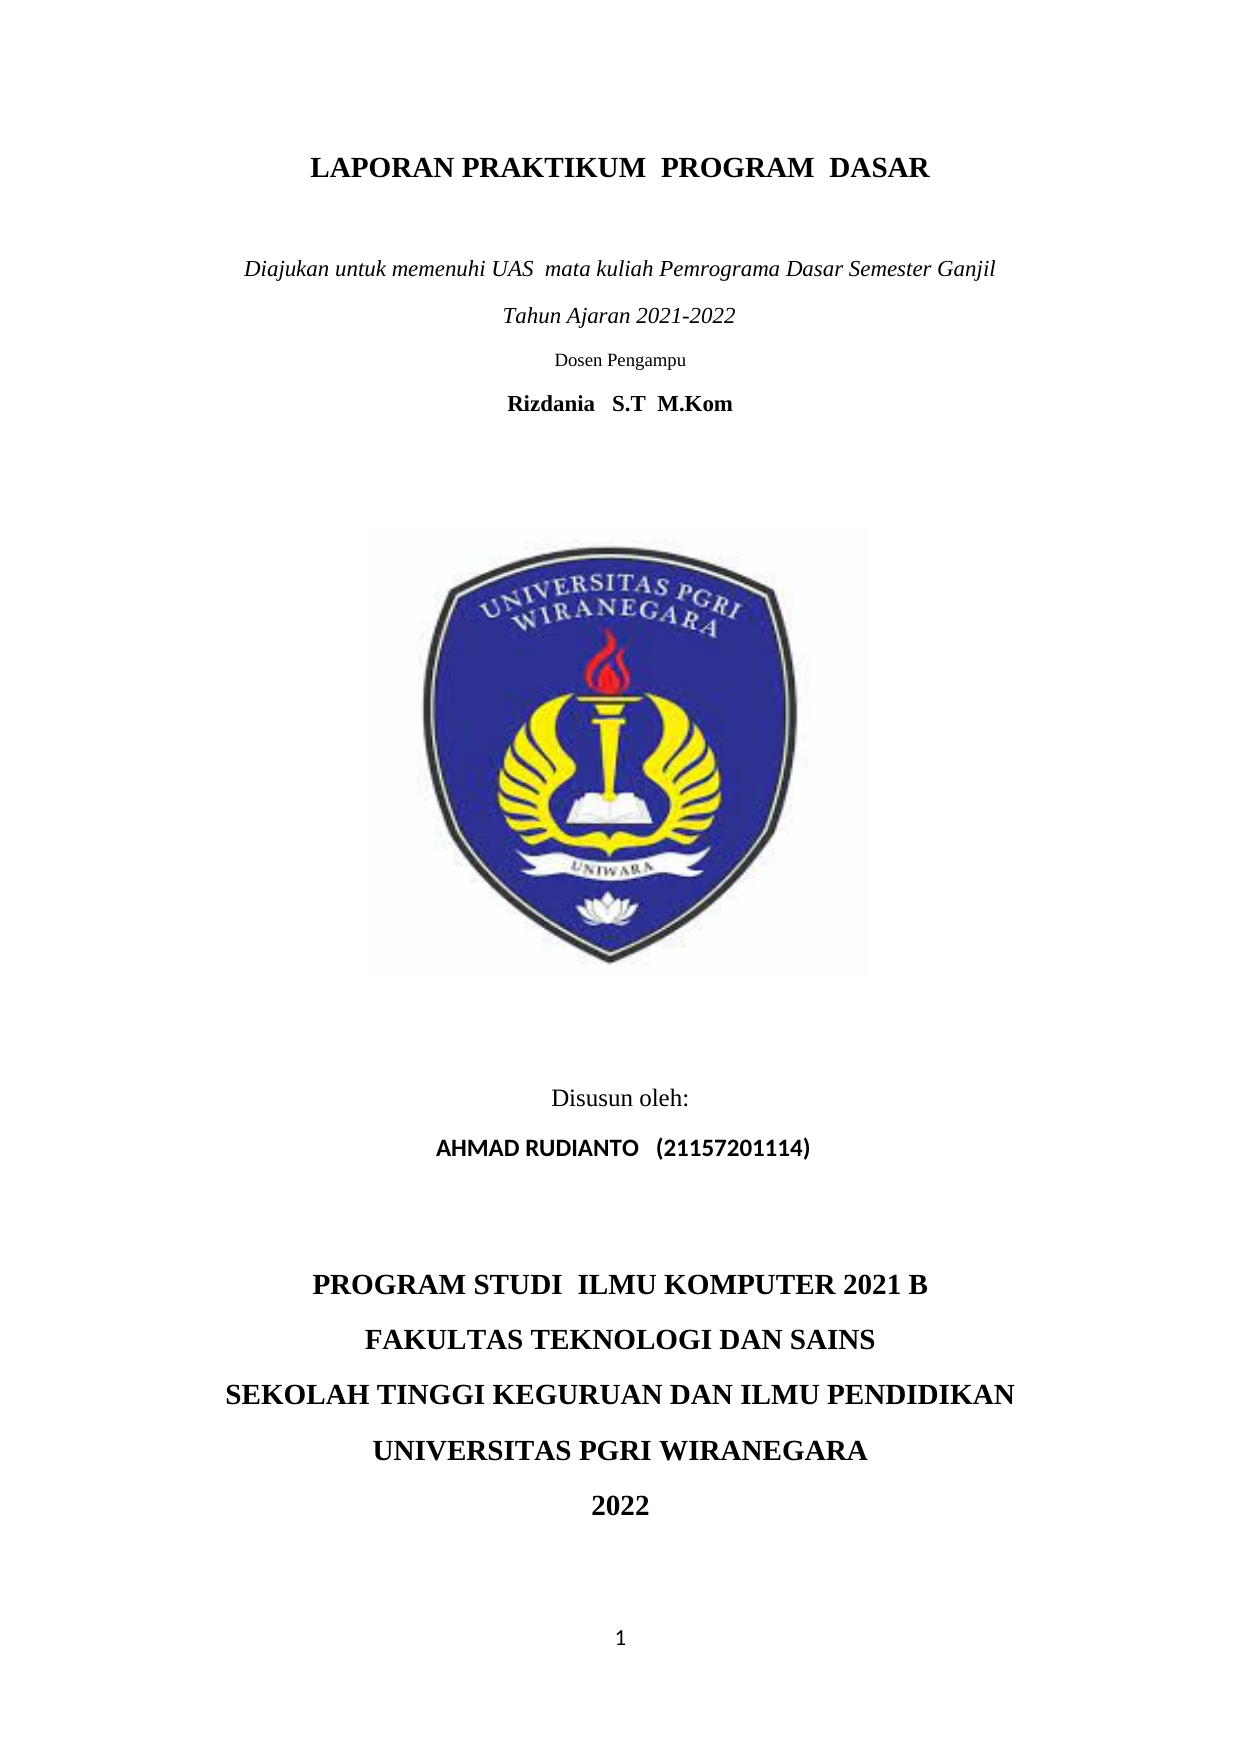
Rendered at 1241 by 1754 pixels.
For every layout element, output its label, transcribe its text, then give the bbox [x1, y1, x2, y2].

text Disusun oleh: [150, 1083, 1090, 1112]
text FAKULTAS TEKNOLOGI DAN SAINS [150, 1322, 1090, 1356]
text Rizdania S.T M.Kom [150, 390, 1090, 416]
text SEKOLAH TINGGI KEGURUAN DAN ILMU PENDIDIKAN [150, 1377, 1090, 1411]
text 2022 [150, 1488, 1090, 1521]
text Diajukan untuk memenuhi UAS mata kuliah Pemrograma Dasar Semester Ganjil [150, 255, 1090, 281]
text Dosen Pengampu [150, 349, 1090, 370]
text AHMAD RUDIANTO (21157201114) [156, 1133, 1090, 1163]
text Tahun Ajaran 2021-2022 [150, 302, 1090, 328]
picture [364, 525, 869, 979]
text LAPORAN PRAKTIKUM PROGRAM DASAR [150, 150, 1090, 183]
text PROGRAM STUDI ILMU KOMPUTER 2021 B [150, 1267, 1090, 1301]
text UNIVERSITAS PGRI WIRANEGARA [150, 1433, 1090, 1466]
